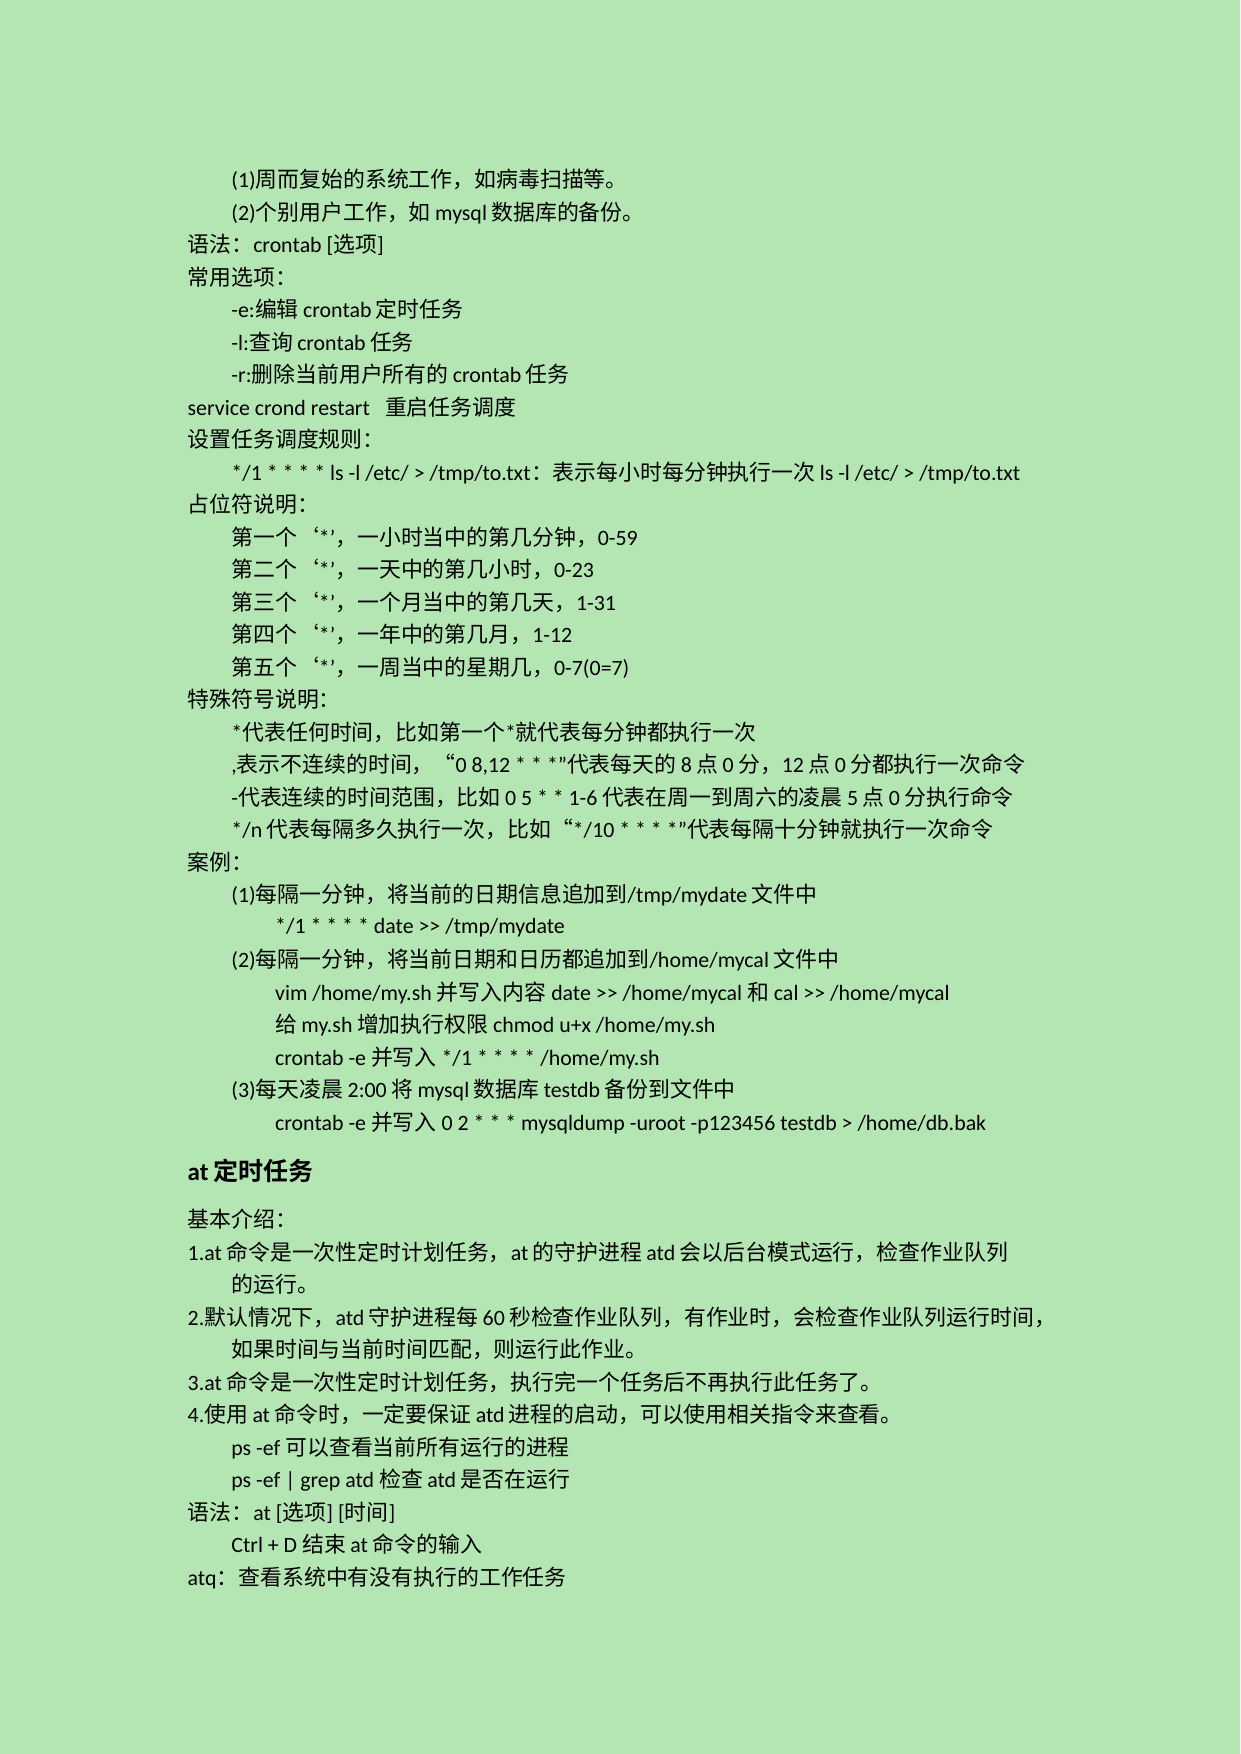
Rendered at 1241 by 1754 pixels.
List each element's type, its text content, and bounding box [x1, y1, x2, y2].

text crontab -e 并写入 */1 * * * * /home/my.sh [187, 1039, 1053, 1072]
text (1)周而复始的系统工作，如病毒扫描等。 [187, 162, 1053, 194]
text 的运行。 [187, 1267, 1053, 1299]
text */1 * * * * ls -l /etc/ > /tmp/to.txt：表示每小时每分钟执行一次ls -l /etc/ > /tmp/to.txt [187, 454, 1053, 487]
text 语法：crontab [选项] [187, 227, 1053, 259]
text 2.默认情况下，atd守护进程每60秒检查作业队列，有作业时，会检查作业队列运行时间， [187, 1299, 1053, 1332]
text -e:编辑crontab定时任务 [187, 292, 1053, 324]
text -代表连续的时间范围，比如0 5 * * 1-6代表在周一到周六的凌晨5点0分执行命令 [187, 779, 1053, 812]
text ps -ef 可以查看当前所有运行的进程 [187, 1429, 1053, 1462]
text 如果时间与当前时间匹配，则运行此作业。 [187, 1332, 1053, 1364]
text 第二个‘*’，一天中的第几小时，0-23 [187, 552, 1053, 584]
text vim /home/my.sh 并写入内容 date >> /home/mycal 和 cal >> /home/mycal [187, 974, 1053, 1007]
text *代表任何时间，比如第一个*就代表每分钟都执行一次 [187, 714, 1053, 747]
text ps -ef | grep atd 检查atd是否在运行 [187, 1462, 1053, 1494]
text (2)每隔一分钟，将当前日期和日历都追加到/home/mycal文件中 [187, 942, 1053, 974]
text 设置任务调度规则： [187, 422, 1053, 454]
text */1 * * * * date >> /tmp/mydate [187, 909, 1053, 942]
text crontab -e 并写入 0 2 * * * mysqldump -uroot -p123456 testdb > /home/db.bak [187, 1104, 1053, 1137]
text 给my.sh增加执行权限 chmod u+x /home/my.sh [187, 1007, 1053, 1039]
text 特殊符号说明： [187, 682, 1053, 714]
text 语法：at [选项] [时间] [187, 1494, 1053, 1527]
text ,表示不连续的时间，“0 8,12 * * *”代表每天的8点0分，12点0分都执行一次命令 [187, 747, 1053, 779]
text -r:删除当前用户所有的crontab任务 [187, 357, 1053, 389]
text (2)个别用户工作，如mysql数据库的备份。 [187, 194, 1053, 227]
text (1)每隔一分钟，将当前的日期信息追加到/tmp/mydate文件中 [187, 877, 1053, 909]
text (3)每天凌晨2:00将mysql数据库testdb备份到文件中 [187, 1072, 1053, 1104]
text */n代表每隔多久执行一次，比如“*/10 * * * *”代表每隔十分钟就执行一次命令 [187, 812, 1053, 844]
text 4.使用at命令时，一定要保证atd进程的启动，可以使用相关指令来查看。 [187, 1397, 1053, 1429]
text 案例： [187, 844, 1053, 877]
text 第三个‘*’，一个月当中的第几天，1-31 [187, 584, 1053, 617]
text 3.at命令是一次性定时计划任务，执行完一个任务后不再执行此任务了。 [187, 1364, 1053, 1397]
text 第五个‘*’，一周当中的星期几，0-7(0=7) [187, 649, 1053, 682]
subtitle at定时任务 [187, 1137, 1053, 1202]
text 第四个‘*’，一年中的第几月，1-12 [187, 617, 1053, 649]
text 1.at命令是一次性定时计划任务，at的守护进程atd会以后台模式运行，检查作业队列 [187, 1234, 1053, 1267]
text Ctrl + D 结束at命令的输入 [187, 1527, 1053, 1559]
text 基本介绍： [187, 1202, 1053, 1234]
text 第一个‘*’，一小时当中的第几分钟，0-59 [187, 519, 1053, 552]
text atq：查看系统中有没有执行的工作任务 [187, 1559, 1053, 1592]
text -l:查询crontab任务 [187, 324, 1053, 357]
text 常用选项： [187, 259, 1053, 292]
text 占位符说明： [187, 487, 1053, 519]
text service crond restart 重启任务调度 [187, 389, 1053, 422]
